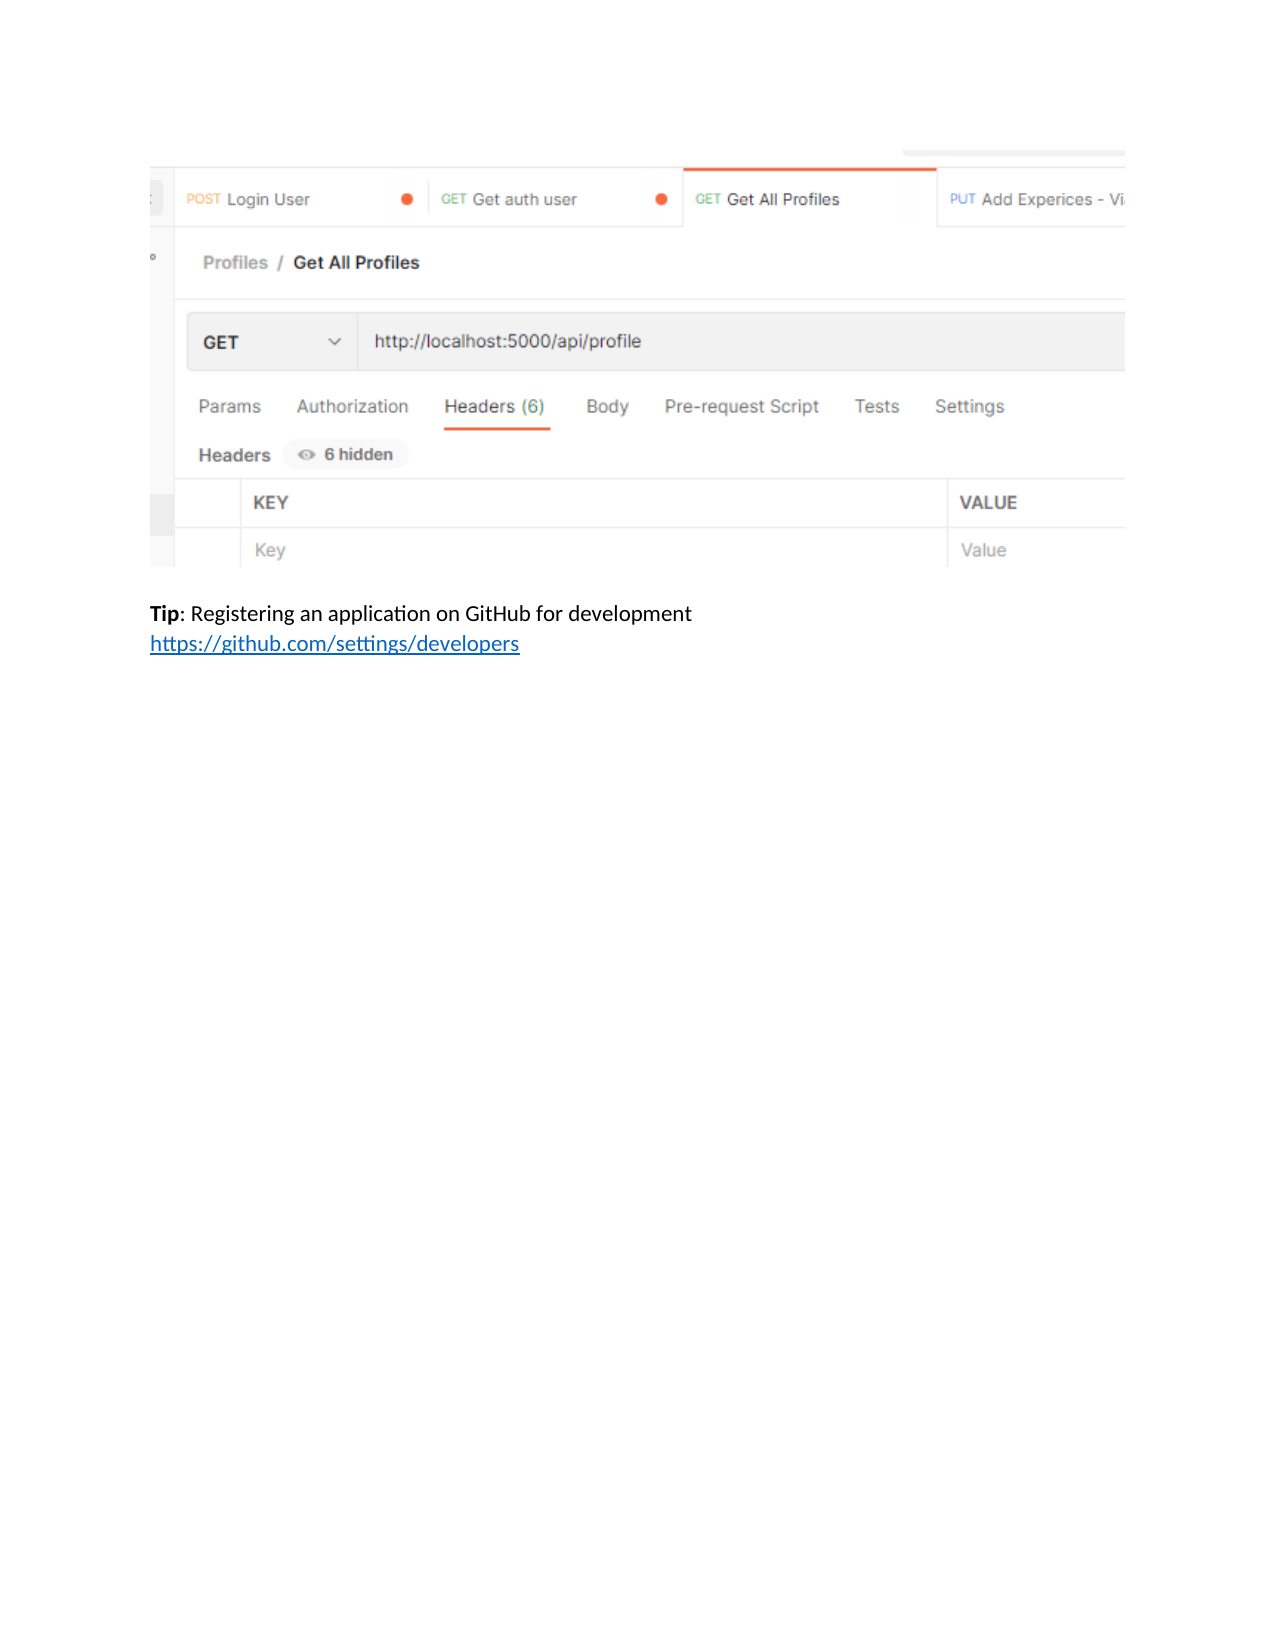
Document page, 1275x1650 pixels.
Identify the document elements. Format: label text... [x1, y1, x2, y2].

picture [150, 150, 1125, 567]
text Tip: Registering an application on GitHub for development https://github.com/settings/developers [150, 599, 1125, 657]
